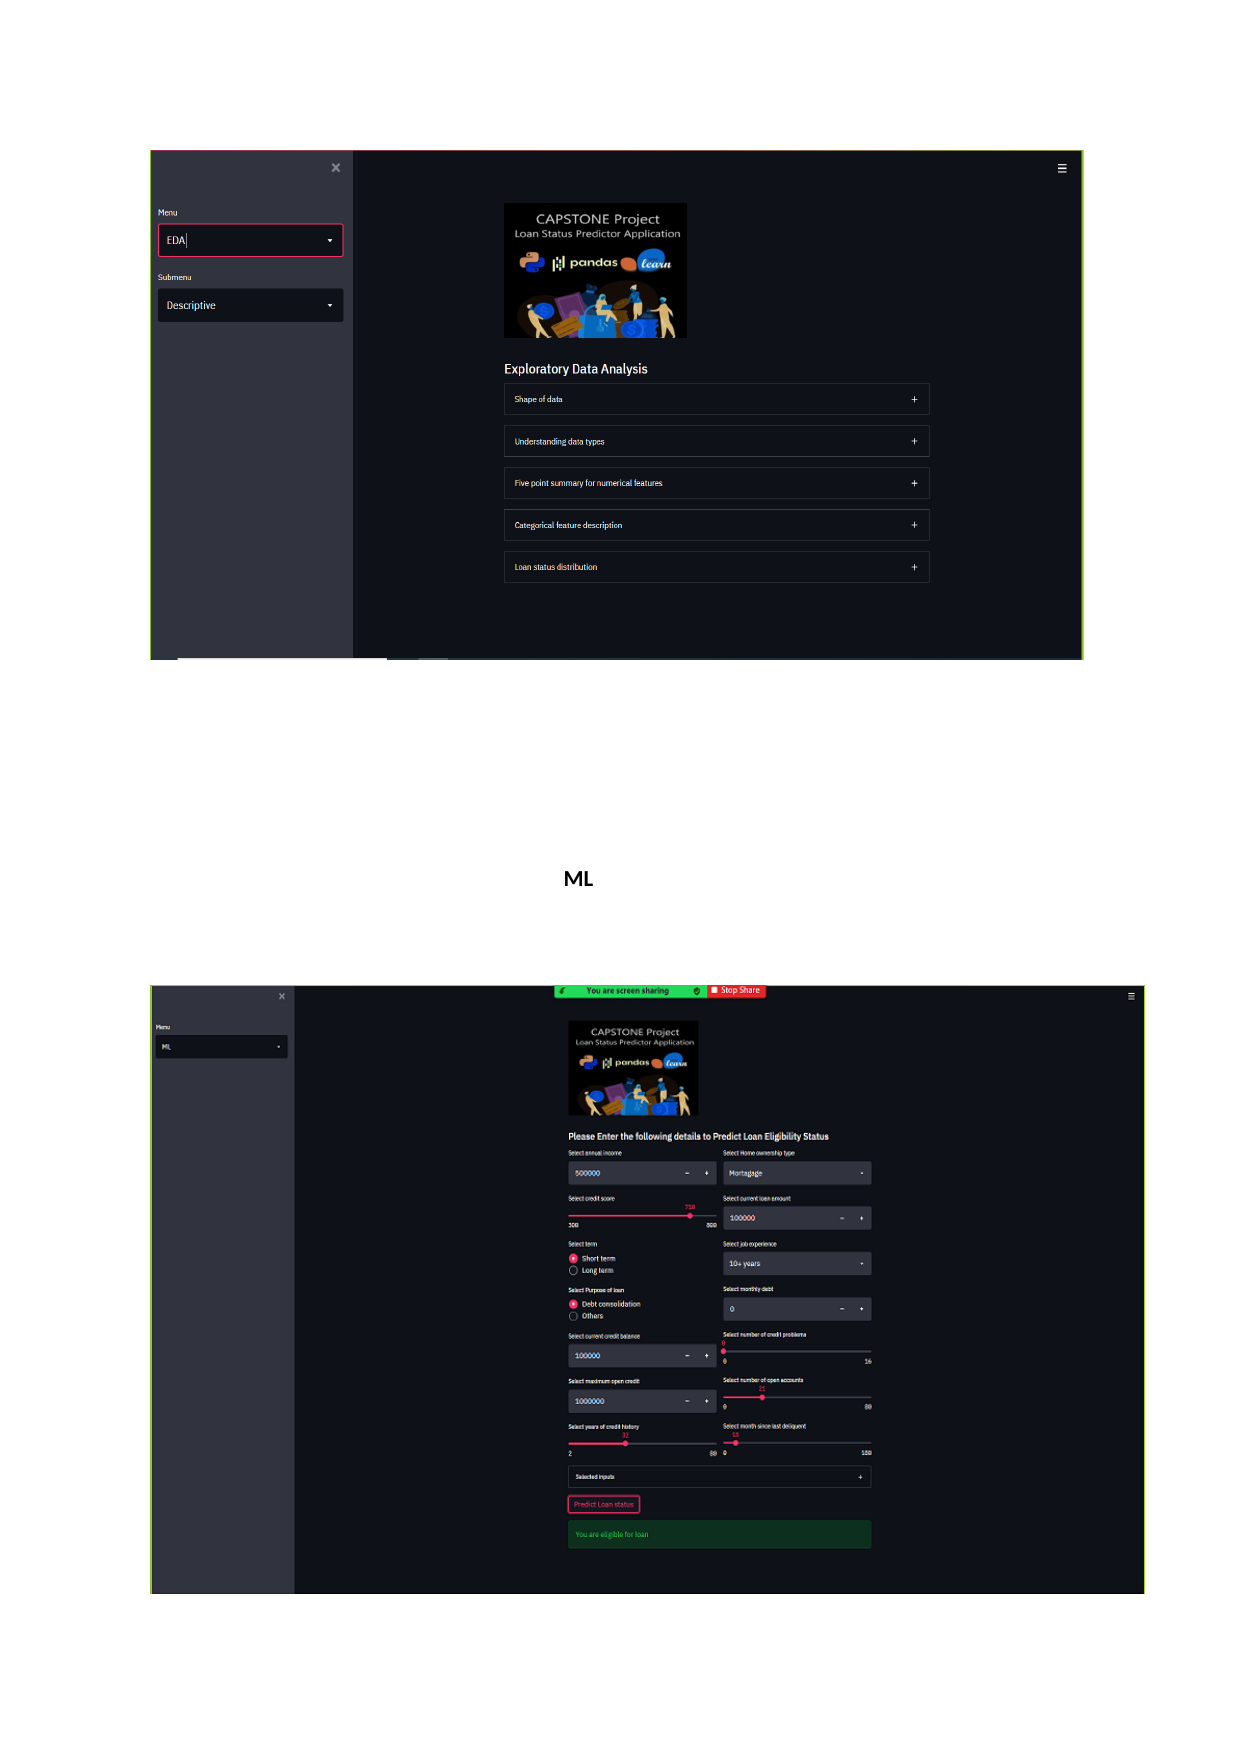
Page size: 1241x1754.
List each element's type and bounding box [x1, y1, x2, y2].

picture [150, 985, 1145, 1594]
picture [150, 150, 1084, 660]
